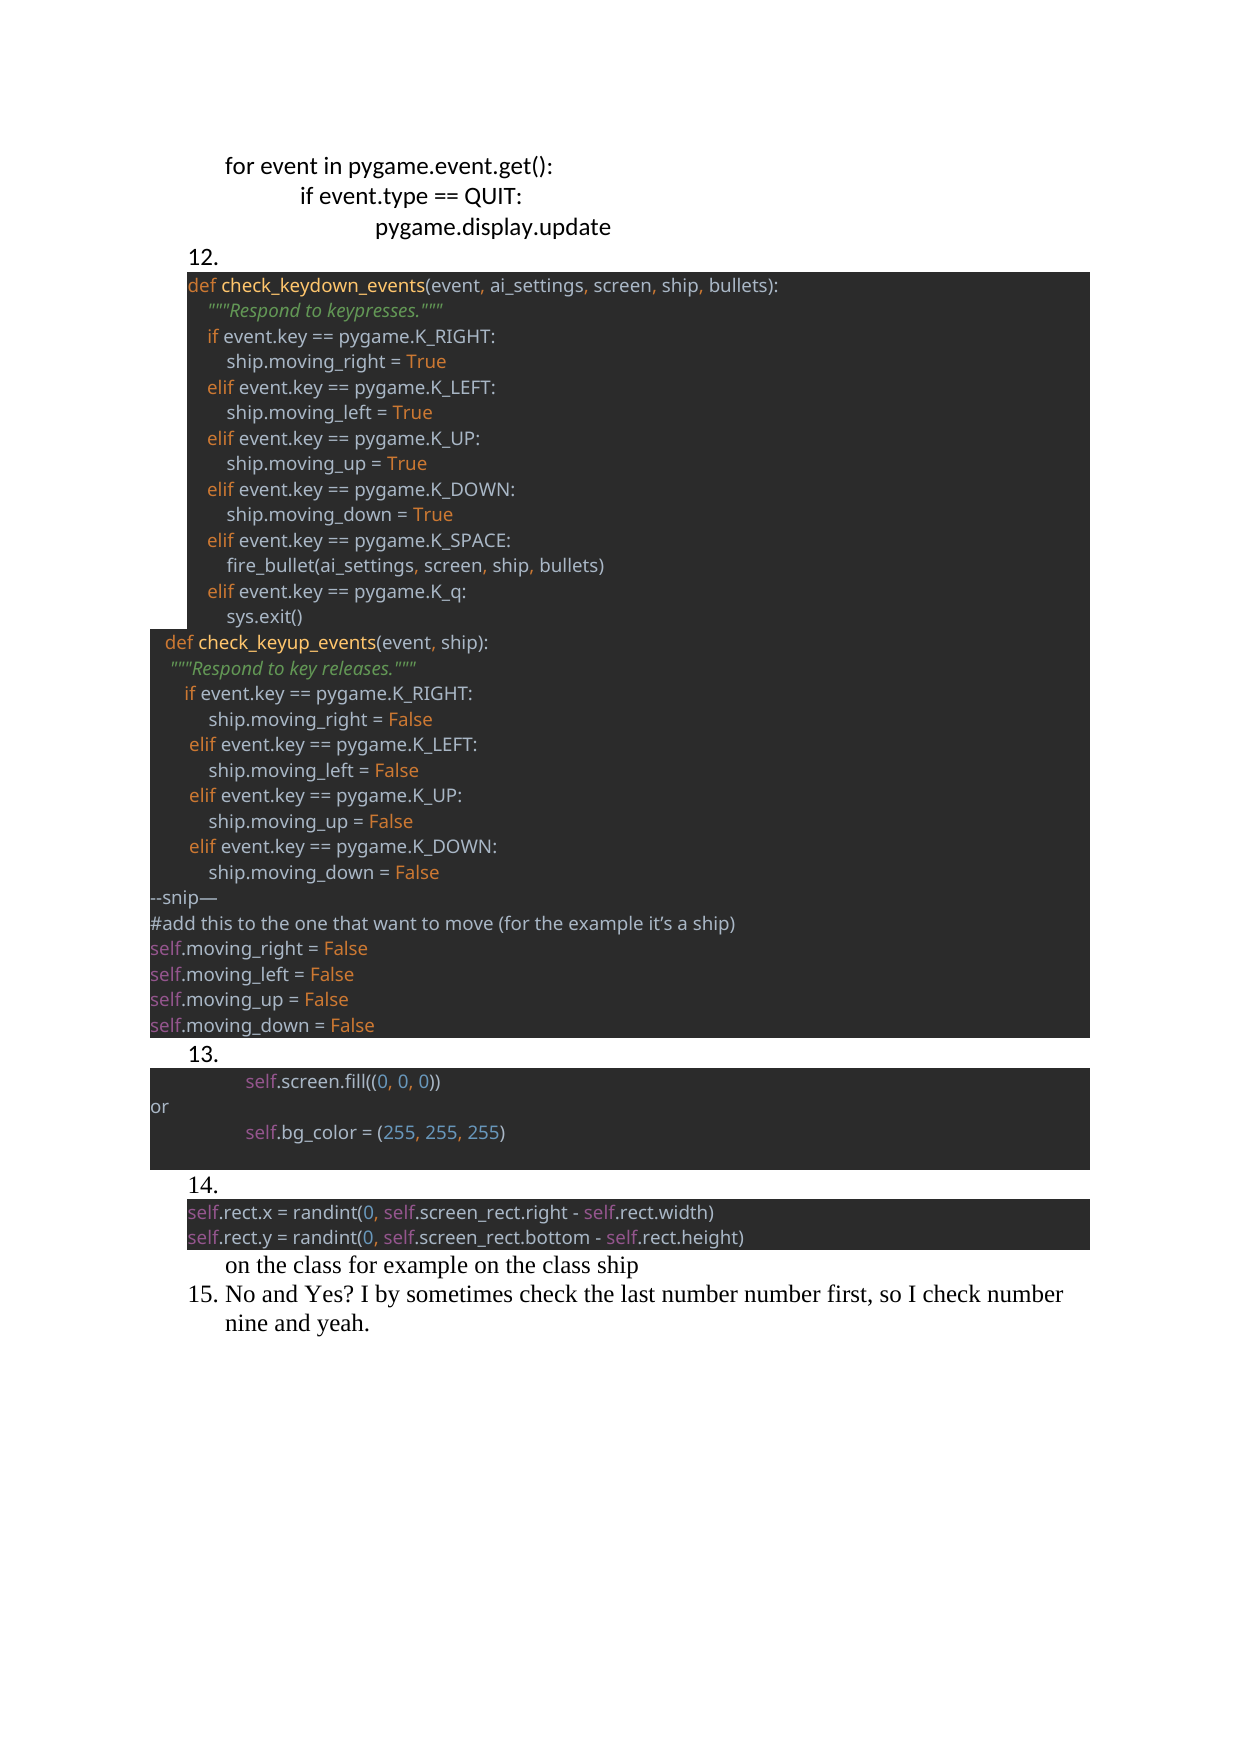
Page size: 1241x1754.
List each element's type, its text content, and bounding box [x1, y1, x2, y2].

text self.screen.fill((0, 0, 0)) [150, 1068, 1090, 1094]
text self.moving_right = False self.moving_left = False self.moving_up = False self.moving_down = False [150, 936, 1090, 1038]
text #add this to the one that want to move (for the example it’s a ship) [150, 910, 1090, 936]
list for event in pygame.event.get(): [225, 150, 1090, 181]
text self.bg_color = (255, 255, 255) [150, 1119, 1090, 1145]
text or [150, 1094, 1090, 1119]
list if event.type == QUIT: [225, 181, 1090, 211]
text on the class for example on the class ship [150, 1250, 1090, 1279]
list pygame.display.update [225, 211, 1090, 242]
list No and Yes? I by sometimes check the last number number first, so I check number nine and yeah. [187, 1279, 1090, 1336]
text def check_keyup_events(event, ship): """Respond to key releases.""" if event.key == pygame.K_RIGHT: ship.moving_right = False elif event.key == pygame.K_LEFT: ship.moving_left = False elif event.key == pygame.K_UP: ship.moving_up = False elif event.key == pygame.K_DOWN: ship.moving_down = False [150, 629, 1090, 884]
text self.rect.x = randint(0, self.screen_rect.right - self.rect.width) self.rect.y = randint(0, self.screen_rect.bottom - self.rect.height) [187, 1199, 1090, 1250]
text def check_keydown_events(event, ai_settings, screen, ship, bullets): """Respond to keypresses.""" if event.key == pygame.K_RIGHT: ship.moving_right = True elif event.key == pygame.K_LEFT: ship.moving_left = True elif event.key == pygame.K_UP: ship.moving_up = True elif event.key == pygame.K_DOWN: ship.moving_down = True elif event.key == pygame.K_SPACE: fire_bullet(ai_settings, screen, ship, bullets) elif event.key == pygame.K_q: sys.exit() [187, 272, 1090, 629]
text --snip— [150, 884, 1090, 910]
